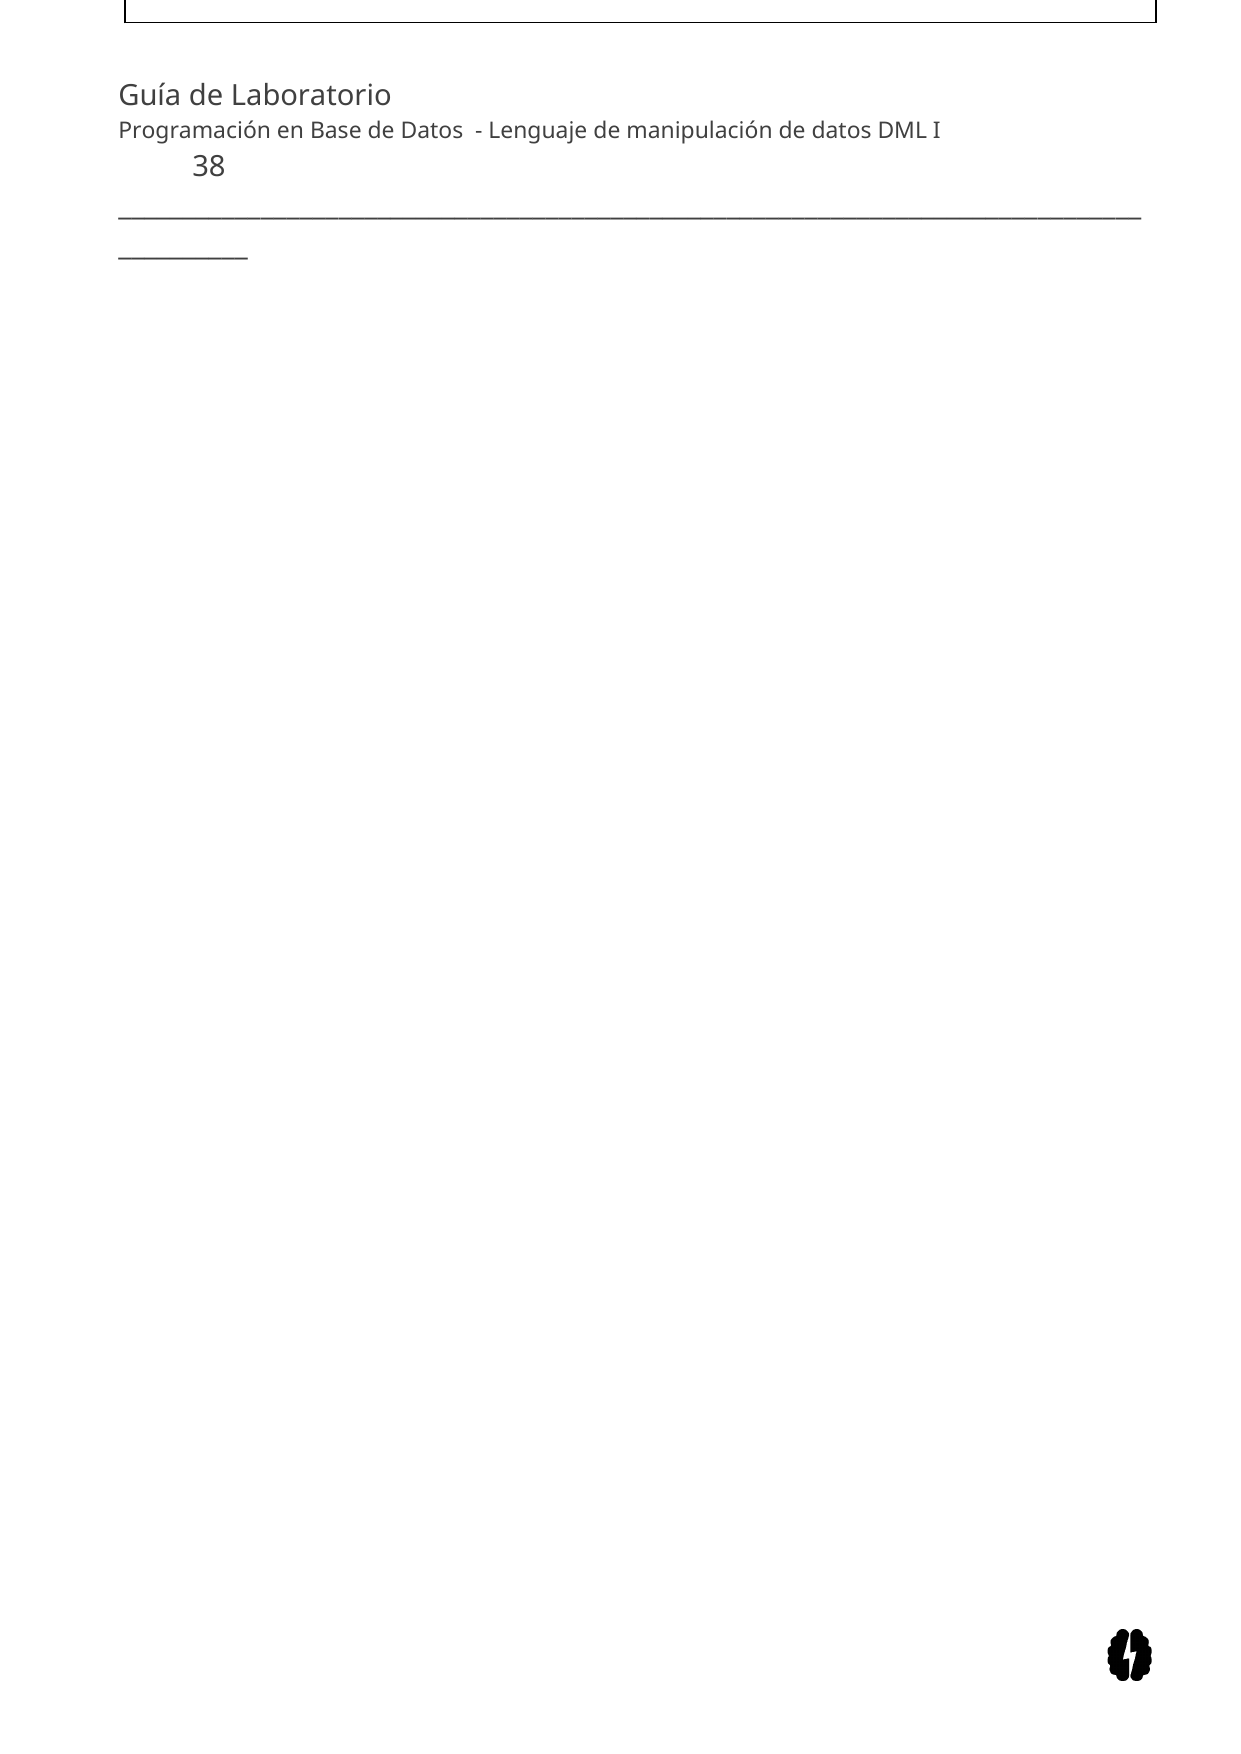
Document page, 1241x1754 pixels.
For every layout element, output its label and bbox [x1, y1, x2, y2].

picture [1107, 1629, 1152, 1681]
